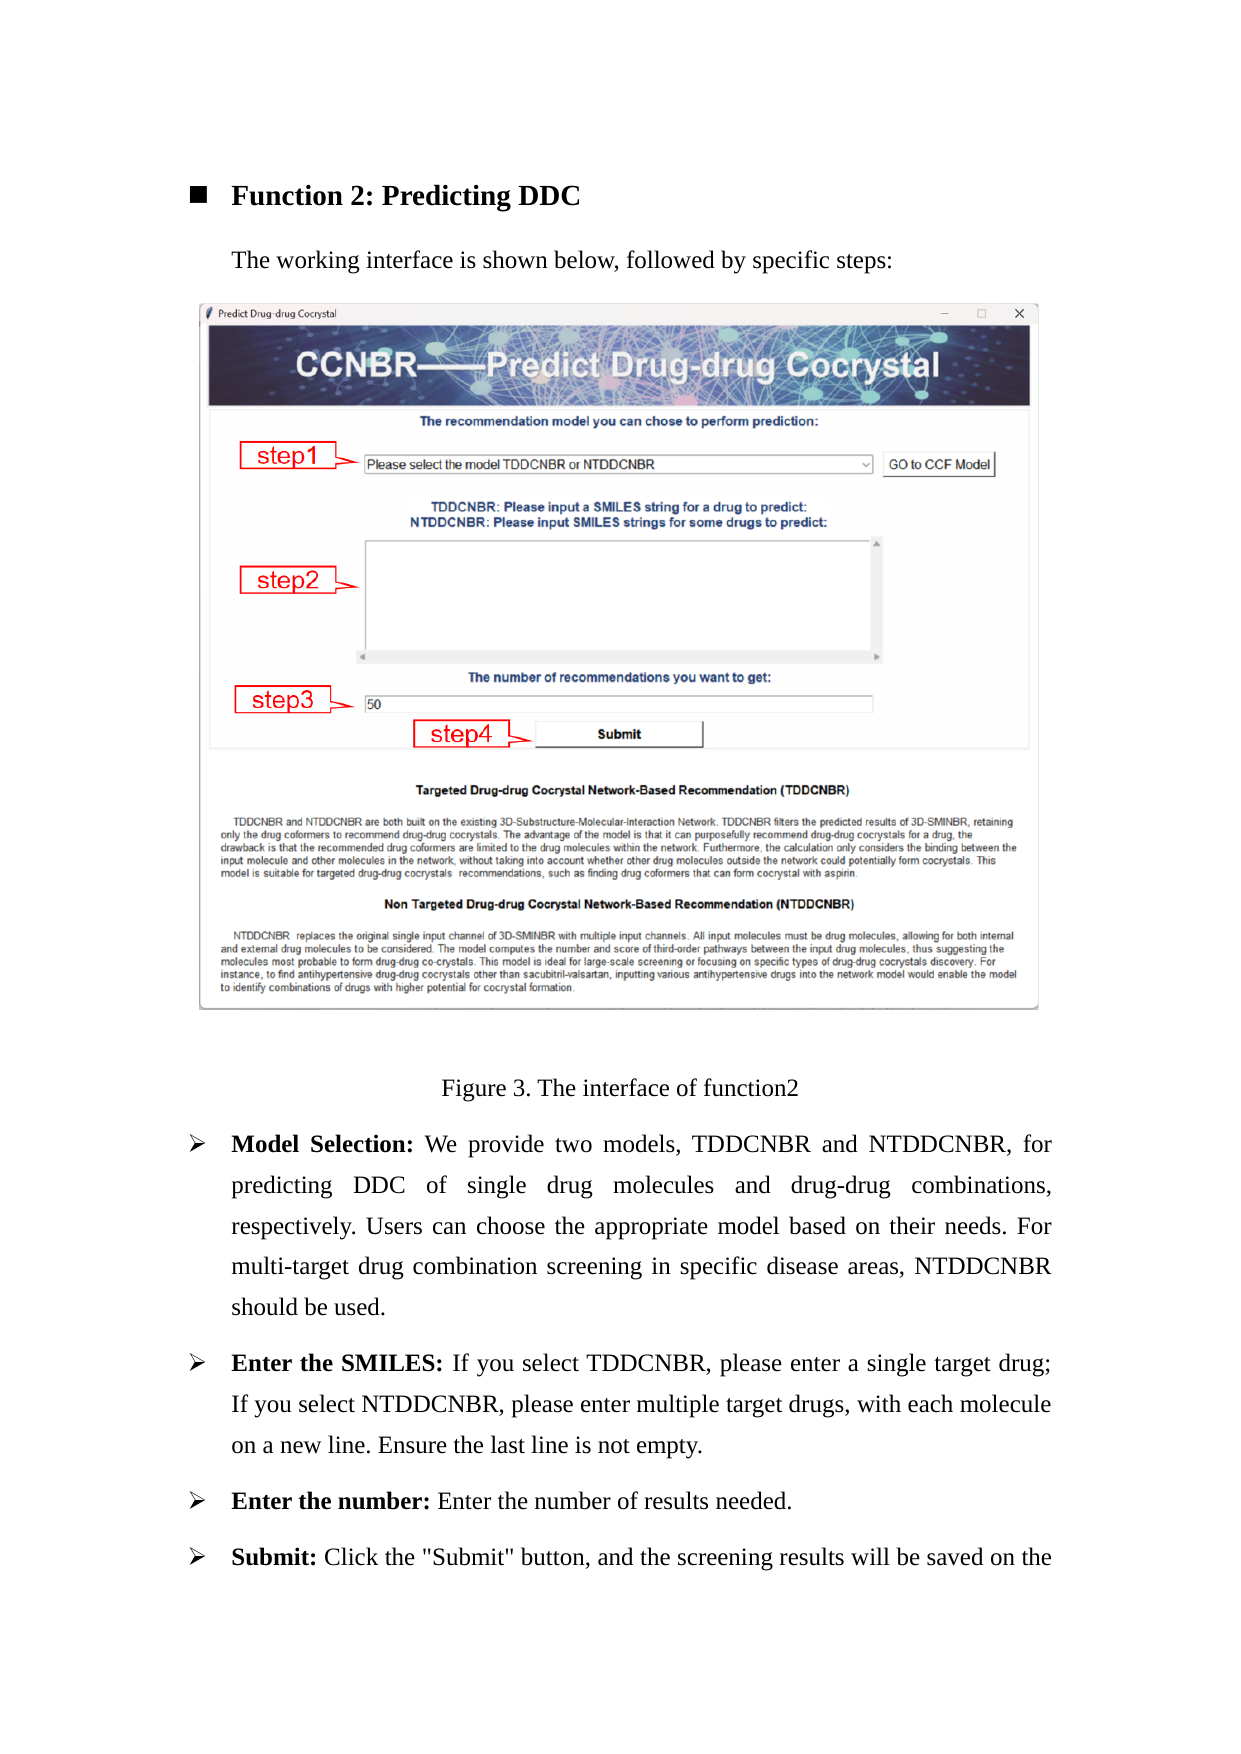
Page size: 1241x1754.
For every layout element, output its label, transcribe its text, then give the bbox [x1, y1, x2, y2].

list Model Selection: We provide two models, TDDCNBR and NTDDCNBR, for predicting DDC of single drug molecules and drug-drug combinations, respectively. Users can choose the appropriate model based on their needs. For multi-target drug combination screening in specific disease areas, NTDDCNBR should be used. [187, 1128, 1053, 1323]
text Figure 3. The interface of function2 [187, 1071, 1053, 1104]
picture [187, 300, 1053, 1020]
text The working interface is shown below, followed by specific steps: [187, 244, 1053, 276]
list Enter the SMILES: If you select TDDCNBR, please enter a single target drug; If you select NTDDCNBR, please enter multiple target drugs, with each molecule on a new line. Ensure the last line is not empty. [187, 1347, 1053, 1460]
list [187, 1541, 1053, 1573]
list Enter the number: Enter the number of results needed. [187, 1484, 1053, 1517]
subtitle Function 2: Predicting DDC [187, 162, 1053, 227]
